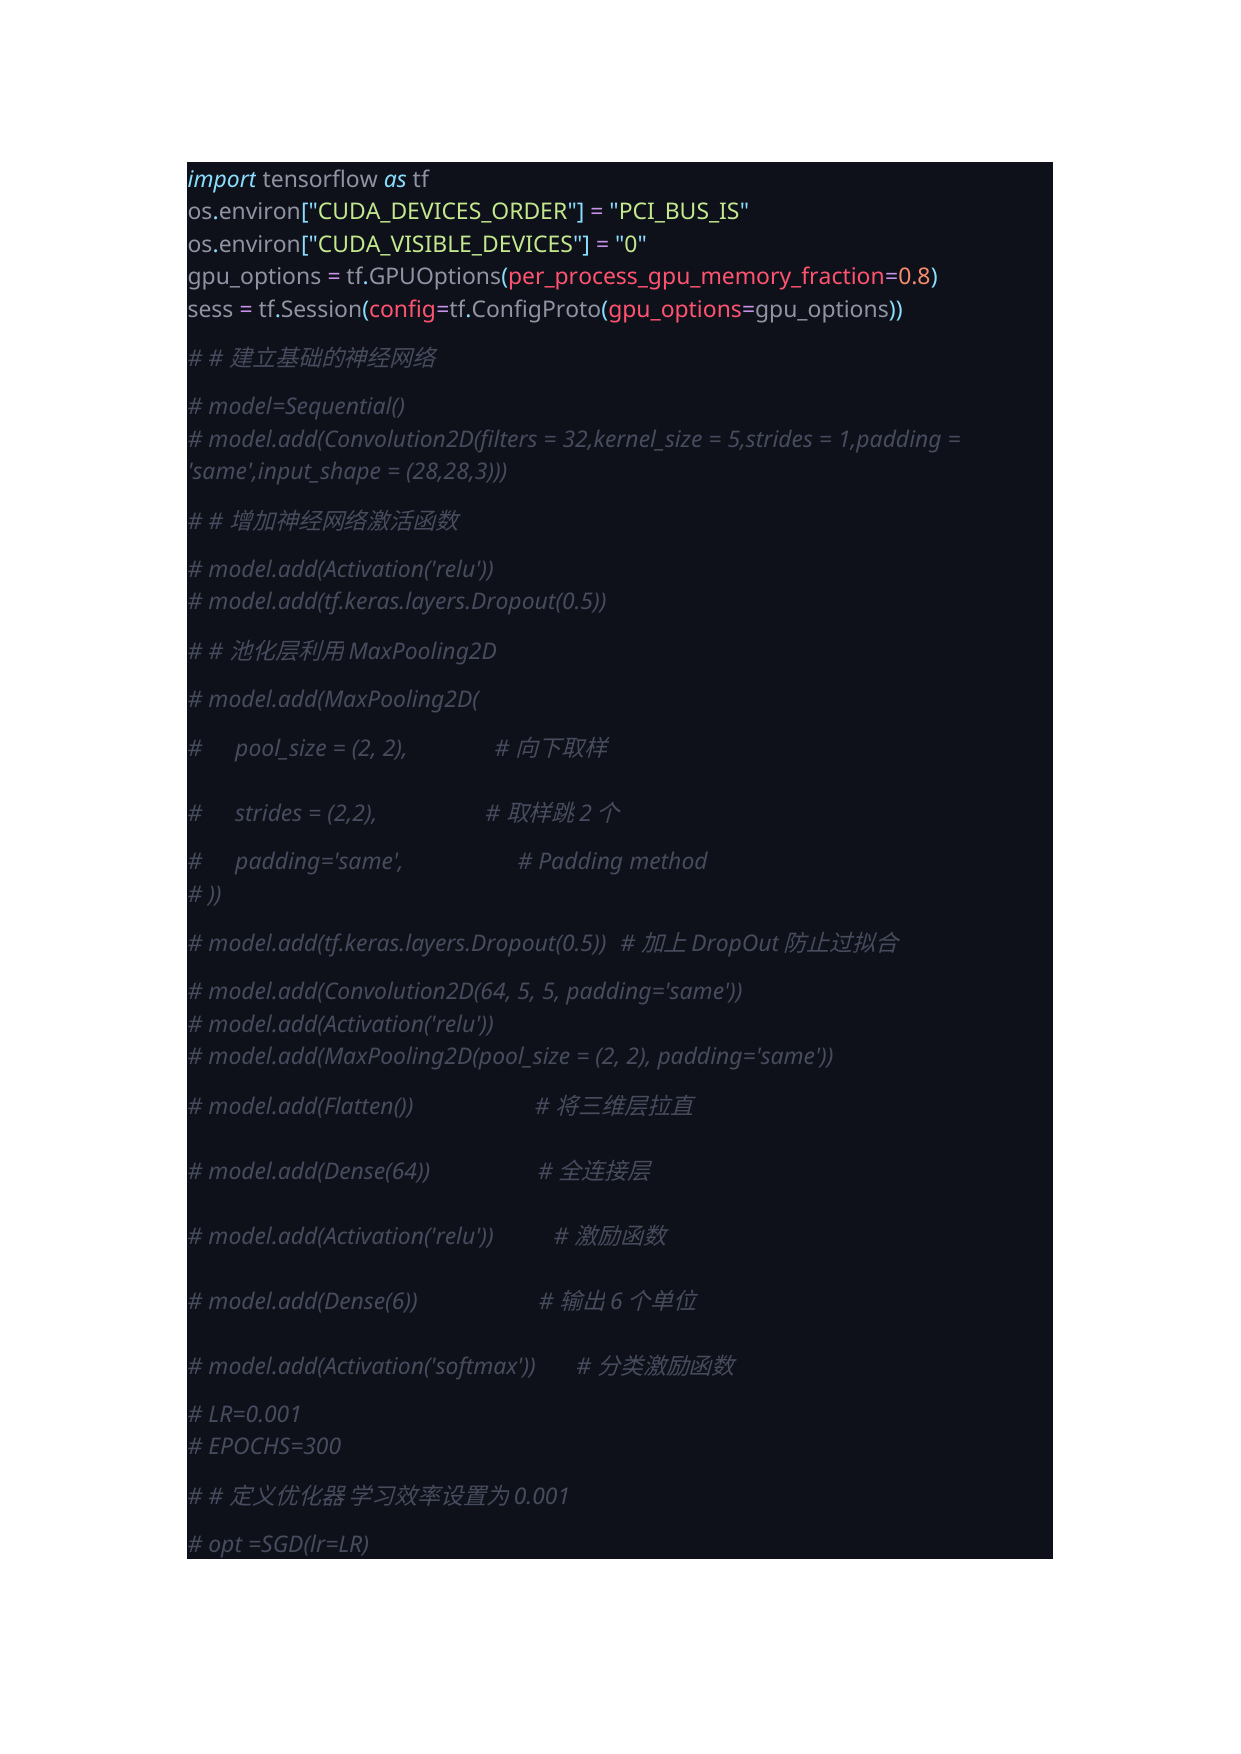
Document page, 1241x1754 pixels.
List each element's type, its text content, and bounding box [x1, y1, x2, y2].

text # # 池化层利用MaxPooling2D [187, 617, 1053, 682]
text os.environ["CUDA_DEVICES_ORDER"] = "PCI_BUS_IS" [187, 194, 1053, 227]
text # opt =SGD(lr=LR) [187, 1527, 1053, 1559]
text # # 增加神经网络激活函数 [187, 487, 1053, 552]
text # # 建立基础的神经网络 [187, 324, 1053, 389]
text # model=Sequential() [187, 389, 1053, 422]
text # )) [187, 877, 1053, 909]
text # LR=0.001 [187, 1397, 1053, 1429]
text # model.add(Activation('relu')) # 激励函数 [187, 1202, 1053, 1267]
text # model.add(Convolution2D(64, 5, 5, padding='same')) [187, 974, 1053, 1007]
text gpu_options = tf.GPUOptions(per_process_gpu_memory_fraction=0.8) [187, 259, 1053, 292]
text # model.add(MaxPooling2D(pool_size = (2, 2), padding='same')) [187, 1039, 1053, 1072]
text # padding='same', # Padding method [187, 844, 1053, 877]
text # model.add(Dense(64)) # 全连接层 [187, 1137, 1053, 1202]
text # EPOCHS=300 [187, 1429, 1053, 1462]
text # model.add(Activation('relu')) [187, 1007, 1053, 1039]
text # strides = (2,2), # 取样跳2个 [187, 779, 1053, 844]
text # model.add(Convolution2D(filters = 32,kernel_size = 5,strides = 1,padding = 'same',input_shape = (28,28,3))) [187, 422, 1053, 487]
text # model.add(MaxPooling2D( [187, 682, 1053, 714]
text # model.add(Activation('relu')) [187, 552, 1053, 584]
text # model.add(tf.keras.layers.Dropout(0.5)) [187, 584, 1053, 617]
text # model.add(Activation('softmax')) # 分类激励函数 [187, 1332, 1053, 1397]
text # model.add(tf.keras.layers.Dropout(0.5)) # 加上DropOut防止过拟合 [187, 909, 1053, 974]
text sess = tf.Session(config=tf.ConfigProto(gpu_options=gpu_options)) [187, 292, 1053, 324]
text # model.add(Flatten()) # 将三维层拉直 [187, 1072, 1053, 1137]
text os.environ["CUDA_VISIBLE_DEVICES"] = "0" [187, 227, 1053, 259]
text import tensorflow as tf [187, 162, 1053, 194]
text # model.add(Dense(6)) # 输出6个单位 [187, 1267, 1053, 1332]
text # pool_size = (2, 2), # 向下取样 [187, 714, 1053, 779]
text # # 定义优化器 学习效率设置为0.001 [187, 1462, 1053, 1527]
